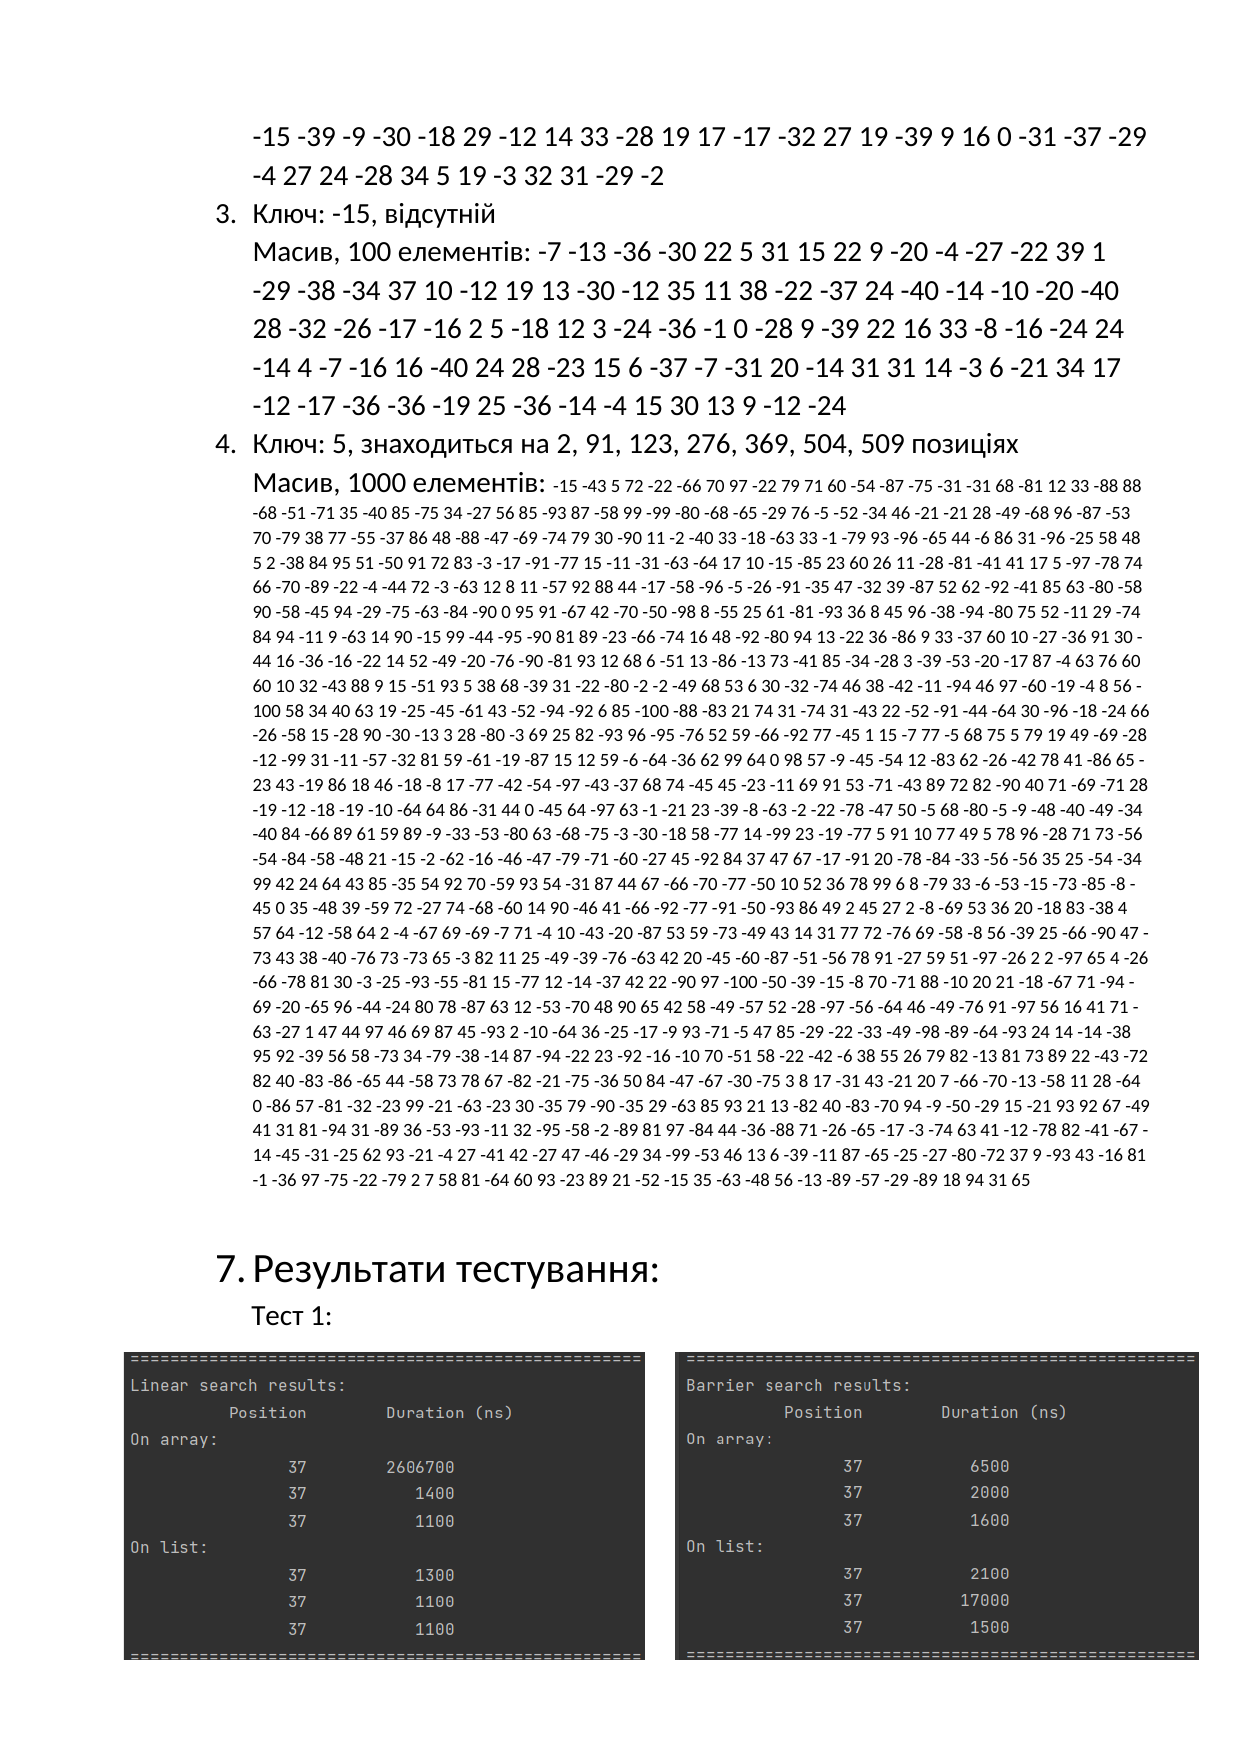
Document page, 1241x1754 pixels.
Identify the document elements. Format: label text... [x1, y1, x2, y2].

picture [673, 1352, 1199, 1659]
text Тест 1: [177, 1297, 1152, 1333]
picture [122, 1352, 645, 1659]
subtitle Результати тестування: [215, 1242, 1152, 1293]
list Ключ: 5, знаходиться на 2, 91, 123, 276, 369, 504, 509 позиціях [215, 426, 1152, 461]
list Масив, 1000 елементів: -15 -43 5 72 -22 -66 70 97 -22 79 71 60 -54 -87 -75 -31 -31 68 -81 12 33 -88 88 -68 -51 -71 35 -40 85 -75 34 -27 56 85 -93 87 -58 99 -99 -80 -68 -65 -29 76 -5 -52 -34 46 -21 -21 28 -49 -68 96 -87 -53 70 -79 38 77 -55 -37 86 48 -88 -47 -69 -74 79 30 -90 11 -2 -40 33 -18 -63 33 -1 -79 93 -96 -65 44 -6 86 31 -96 -25 58 48 5 2 -38 84 95 51 -50 91 72 83 -3 -17 -91 -77 15 -11 -31 -63 -64 17 10 -15 -85 23 60 26 11 -28 -81 -41 41 17 5 -97 -78 74 66 -70 -89 -22 -4 -44 72 -3 -63 12 8 11 -57 92 88 44 -17 -58 -96 -5 -26 -91 -35 47 -32 39 -87 52 62 -92 -41 85 63 -80 -58 90 -58 -45 94 -29 -75 -63 -84 -90 0 95 91 -67 42 -70 -50 -98 8 -55 25 61 -81 -93 36 8 45 96 -38 -94 -80 75 52 -11 29 -74 84 94 -11 9 -63 14 90 -15 99 -44 -95 -90 81 89 -23 -66 -74 16 48 -92 -80 94 13 -22 36 -86 9 33 -37 60 10 -27 -36 91 30 -44 16 -36 -16 -22 14 52 -49 -20 -76 -90 -81 93 12 68 6 -51 13 -86 -13 73 -41 85 -34 -28 3 -39 -53 -20 -17 87 -4 63 76 60 60 10 32 -43 88 9 15 -51 93 5 38 68 -39 31 -22 -80 -2 -2 -49 68 53 6 30 -32 -74 46 38 -42 -11 -94 46 97 -60 -19 -4 8 56 -100 58 34 40 63 19 -25 -45 -61 43 -52 -94 -92 6 85 -100 -88 -83 21 74 31 -74 31 -43 22 -52 -91 -44 -64 30 -96 -18 -24 66 -26 -58 15 -28 90 -30 -13 3 28 -80 -3 69 25 82 -93 96 -95 -76 52 59 -66 -92 77 -45 1 15 -7 77 -5 68 75 5 79 19 49 -69 -28 -12 -99 31 -11 -57 -32 81 59 -61 -19 -87 15 12 59 -6 -64 -36 62 99 64 0 98 57 -9 -45 -54 12 -83 62 -26 -42 78 41 -86 65 -23 43 -19 86 18 46 -18 -8 17 -77 -42 -54 -97 -43 -37 68 74 -45 45 -23 -11 69 91 53 -71 -43 89 72 82 -90 40 71 -69 -71 28 -19 -12 -18 -19 -10 -64 64 86 -31 44 0 -45 64 -97 63 -1 -21 23 -39 -8 -63 -2 -22 -78 -47 50 -5 68 -80 -5 -9 -48 -40 -49 -34 -40 84 -66 89 61 59 89 -9 -33 -53 -80 63 -68 -75 -3 -30 -18 58 -77 14 -99 23 -19 -77 5 91 10 77 49 5 78 96 -28 71 73 -56 -54 -84 -58 -48 21 -15 -2 -62 -16 -46 -47 -79 -71 -60 -27 45 -92 84 37 47 67 -17 -91 20 -78 -84 -33 -56 -56 35 25 -54 -34 99 42 24 64 43 85 -35 54 92 70 -59 93 54 -31 87 44 67 -66 -70 -77 -50 10 52 36 78 99 6 8 -79 33 -6 -53 -15 -73 -85 -8 -45 0 35 -48 39 -59 72 -27 74 -68 -60 14 90 -46 41 -66 -92 -77 -91 -50 -93 86 49 2 45 27 2 -8 -69 53 36 20 -18 83 -38 4 57 64 -12 -58 64 2 -4 -67 69 -69 -7 71 -4 10 -43 -20 -87 53 59 -73 -49 43 14 31 77 72 -76 69 -58 -8 56 -39 25 -66 -90 47 -73 43 38 -40 -76 73 -73 65 -3 82 11 25 -49 -39 -76 -63 42 20 -45 -60 -87 -51 -56 78 91 -27 59 51 -97 -26 2 2 -97 65 4 -26 -66 -78 81 30 -3 -25 -93 -55 -81 15 -77 12 -14 -37 42 22 -90 97 -100 -50 -39 -15 -8 70 -71 88 -10 20 21 -18 -67 71 -94 -69 -20 -65 96 -44 -24 80 78 -87 63 12 -53 -70 48 90 65 42 58 -49 -57 52 -28 -97 -56 -64 46 -49 -76 91 -97 56 16 41 71 -63 -27 1 47 44 97 46 69 87 45 -93 2 -10 -64 36 -25 -17 -9 93 -71 -5 47 85 -29 -22 -33 -49 -98 -89 -64 -93 24 14 -14 -38 95 92 -39 56 58 -73 34 -79 -38 -14 87 -94 -22 23 -92 -16 -10 70 -51 58 -22 -42 -6 38 55 26 79 82 -13 81 73 89 22 -43 -72 82 40 -83 -86 -65 44 -58 73 78 67 -82 -21 -75 -36 50 84 -47 -67 -30 -75 3 8 17 -31 43 -21 20 7 -66 -70 -13 -58 11 28 -64 0 -86 57 -81 -32 -23 99 -21 -63 -23 30 -35 79 -90 -35 29 -63 85 93 21 13 -82 40 -83 -70 94 -9 -50 -29 15 -21 93 92 67 -49 41 31 81 -94 31 -89 36 -53 -93 -11 32 -95 -58 -2 -89 81 97 -84 44 -36 -88 71 -26 -65 -17 -3 -74 63 41 -12 -78 82 -41 -67 -14 -45 -31 -25 62 93 -21 -4 27 -41 42 -27 47 -46 -29 34 -99 -53 46 13 6 -39 -11 87 -65 -25 -27 -80 -72 37 9 -93 43 -16 81 -1 -36 97 -75 -22 -79 2 7 58 81 -64 60 93 -23 89 21 -52 -15 35 -63 -48 56 -13 -89 -57 -29 -89 18 94 31 65 [252, 464, 1152, 1191]
list Ключ: -15, відсутній [215, 195, 1152, 231]
list Масив, 100 елементів: -7 -13 -36 -30 22 5 31 15 22 9 -20 -4 -27 -22 39 1 -29 -38 -34 37 10 -12 19 13 -30 -12 35 11 38 -22 -37 24 -40 -14 -10 -20 -40 28 -32 -26 -17 -16 2 5 -18 12 3 -24 -36 -1 0 -28 9 -39 22 16 33 -8 -16 -24 24 -14 4 -7 -16 16 -40 24 28 -23 15 6 -37 -7 -31 20 -14 31 31 14 -3 6 -21 34 17 -12 -17 -36 -36 -19 25 -36 -14 -4 15 30 13 9 -12 -24 [252, 233, 1152, 423]
